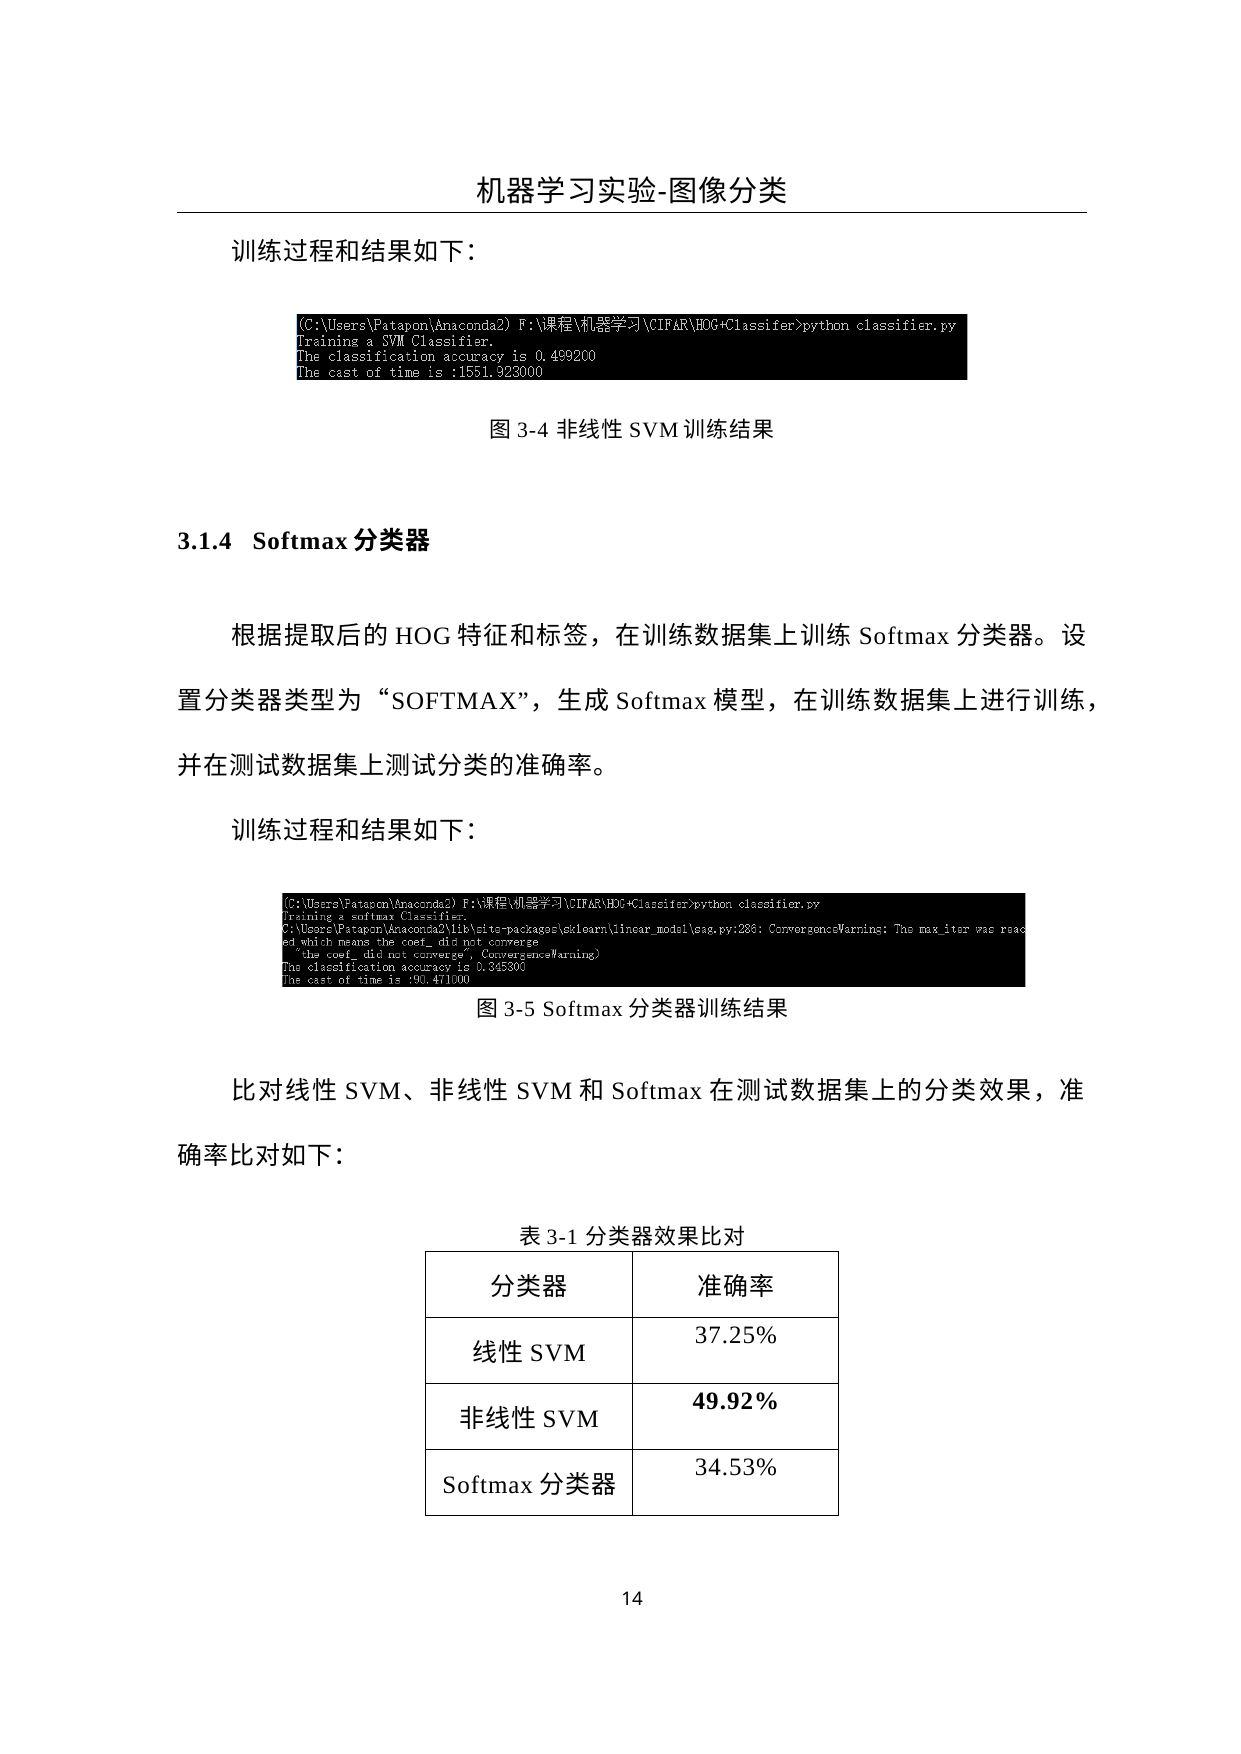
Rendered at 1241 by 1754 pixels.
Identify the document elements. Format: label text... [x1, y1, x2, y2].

table_cell Softmax分类器 [426, 1450, 632, 1515]
table_header 分类器 [426, 1252, 632, 1317]
subtitle Softmax分类器 [177, 506, 1087, 571]
table_cell 非线性SVM [426, 1384, 632, 1449]
text 训练过程和结果如下： [177, 217, 1087, 282]
table_cell 49.92% [633, 1384, 838, 1449]
text 图3-5 Softmax分类器训练结果 [177, 991, 1087, 1023]
text 图3-4 非线性SVM训练结果 [177, 412, 1087, 444]
table_cell 34.53% [633, 1450, 838, 1515]
text 表3-1 分类器效果比对 [177, 1218, 1087, 1251]
text 根据提取后的HOG特征和标签，在训练数据集上训练Softmax分类器。设置分类器类型为“SOFTMAX”，生成Softmax模型，在训练数据集上进行训练，并在测试数据集上测试分类的准确率。 [177, 601, 1087, 796]
table_header 准确率 [633, 1252, 838, 1317]
table_cell 37.25% [633, 1318, 838, 1383]
text 训练过程和结果如下： [177, 796, 1087, 861]
picture [296, 314, 968, 380]
picture [282, 893, 1026, 987]
table_cell 线性SVM [426, 1318, 632, 1383]
text 比对线性SVM、非线性SVM和Softmax在测试数据集上的分类效果，准确率比对如下： [177, 1056, 1087, 1186]
